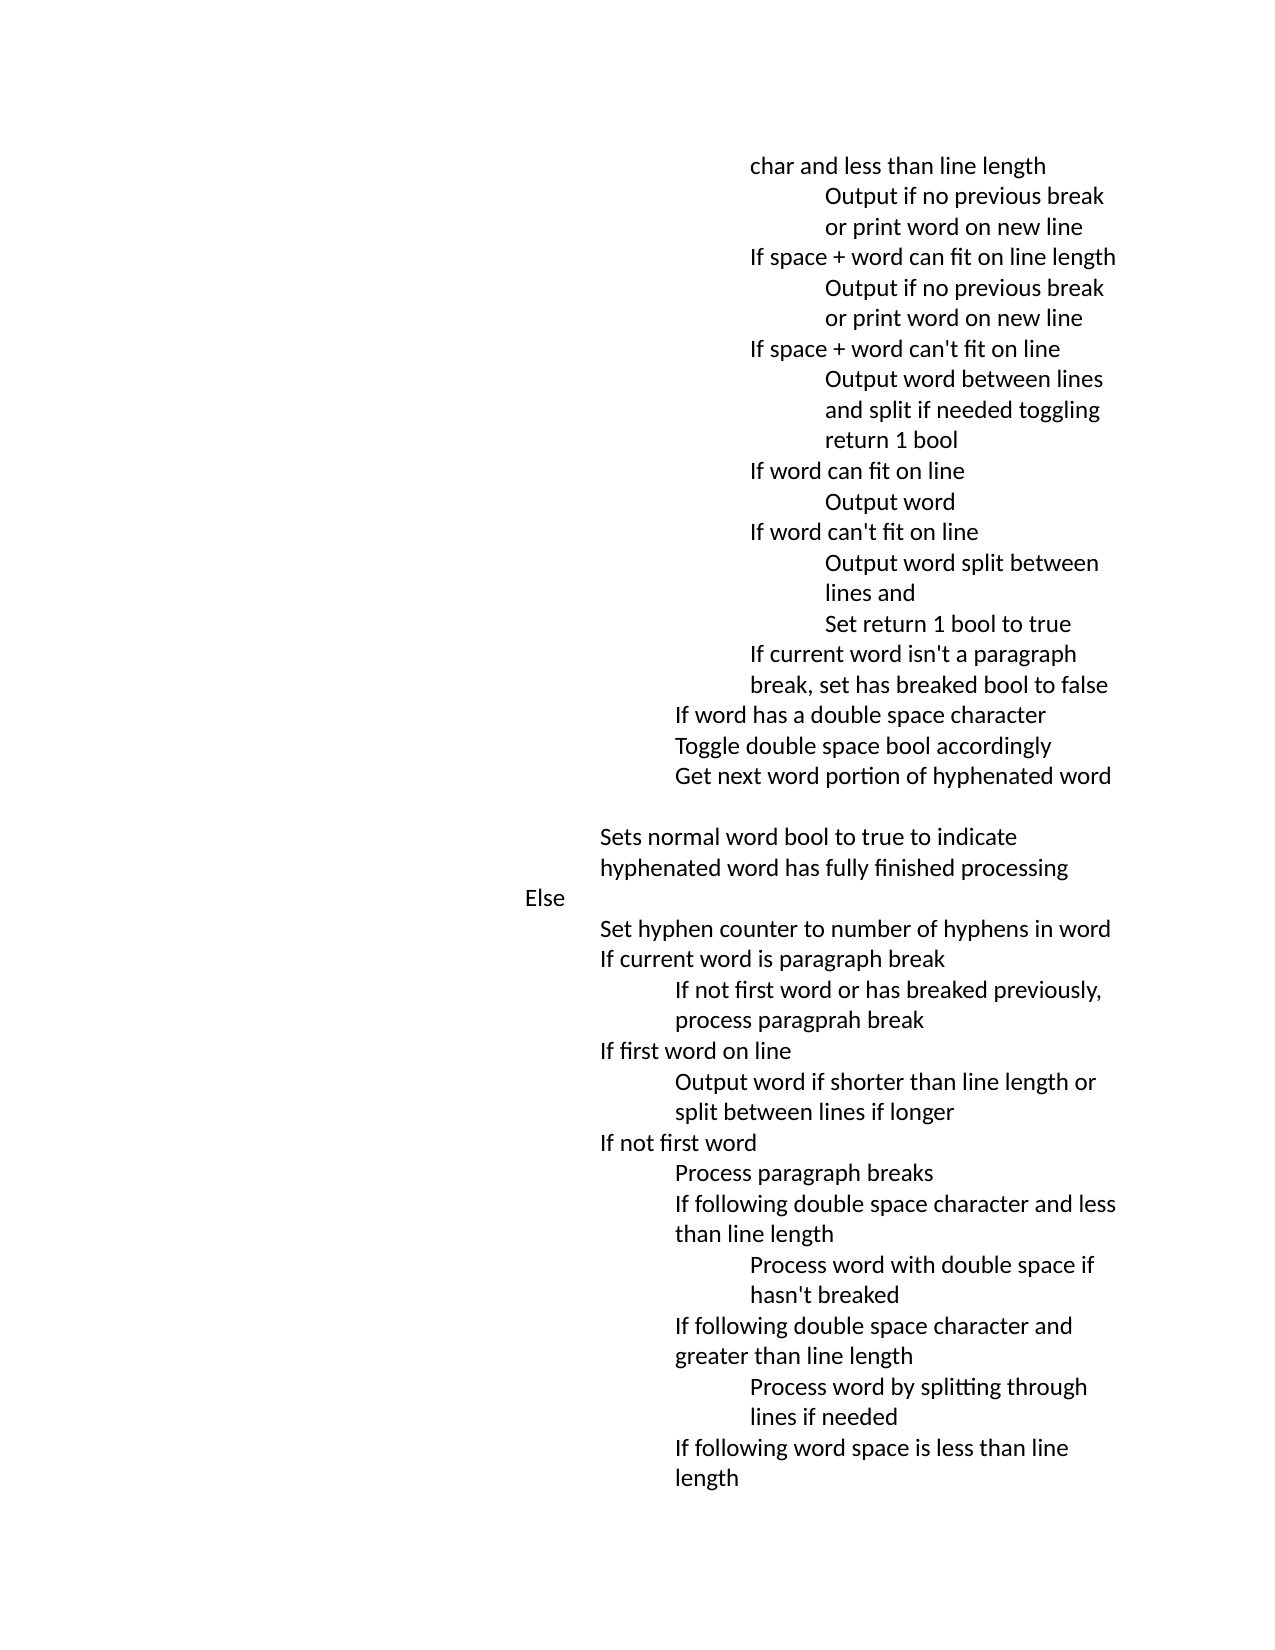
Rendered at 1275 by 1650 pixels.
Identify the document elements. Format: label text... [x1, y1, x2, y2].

text If following double space character and greater than line length [675, 1310, 1125, 1371]
text If space + word can fit on line length [225, 242, 1125, 272]
text Set return 1 bool to true [225, 608, 1125, 638]
text If word has a double space character [225, 699, 1125, 730]
text If word can fit on line [225, 455, 1125, 486]
text If following double space character and less than line length [675, 1188, 1125, 1249]
text char and less than line length [225, 150, 1125, 181]
text If first word on line [150, 1035, 1125, 1066]
text Output word if shorter than line length or split between lines if longer [675, 1066, 1125, 1127]
text Process paragraph breaks [150, 1157, 1125, 1188]
text If not first word or has breaked previously, process paragprah break [675, 974, 1125, 1035]
text Output if no previous break or print word on new line [825, 272, 1125, 333]
text If not first word [150, 1127, 1125, 1157]
text Output word split between lines and [825, 547, 1125, 608]
text If current word isn't a paragraph break, set has breaked bool to false [750, 638, 1125, 699]
text Set hyphen counter to number of hyphens in word [525, 913, 1125, 943]
text Output word [225, 486, 1125, 516]
text If current word is paragraph break [525, 943, 1125, 974]
text If space + word can't fit on line [225, 333, 1125, 364]
text Toggle double space bool accordingly [225, 730, 1125, 760]
text Output word between lines and split if needed toggling return 1 bool [825, 364, 1125, 455]
text Sets normal word bool to true to indicate hyphenated word has fully finished processing [600, 821, 1125, 882]
text If following word space is less than line length [675, 1432, 1125, 1493]
text Output if no previous break or print word on new line [825, 181, 1125, 242]
text Process word by splitting through lines if needed [750, 1371, 1125, 1432]
text Process word with double space if hasn't breaked [750, 1249, 1125, 1310]
text Else [525, 882, 1125, 913]
text Get next word portion of hyphenated word [225, 760, 1125, 821]
text If word can't fit on line [225, 516, 1125, 547]
